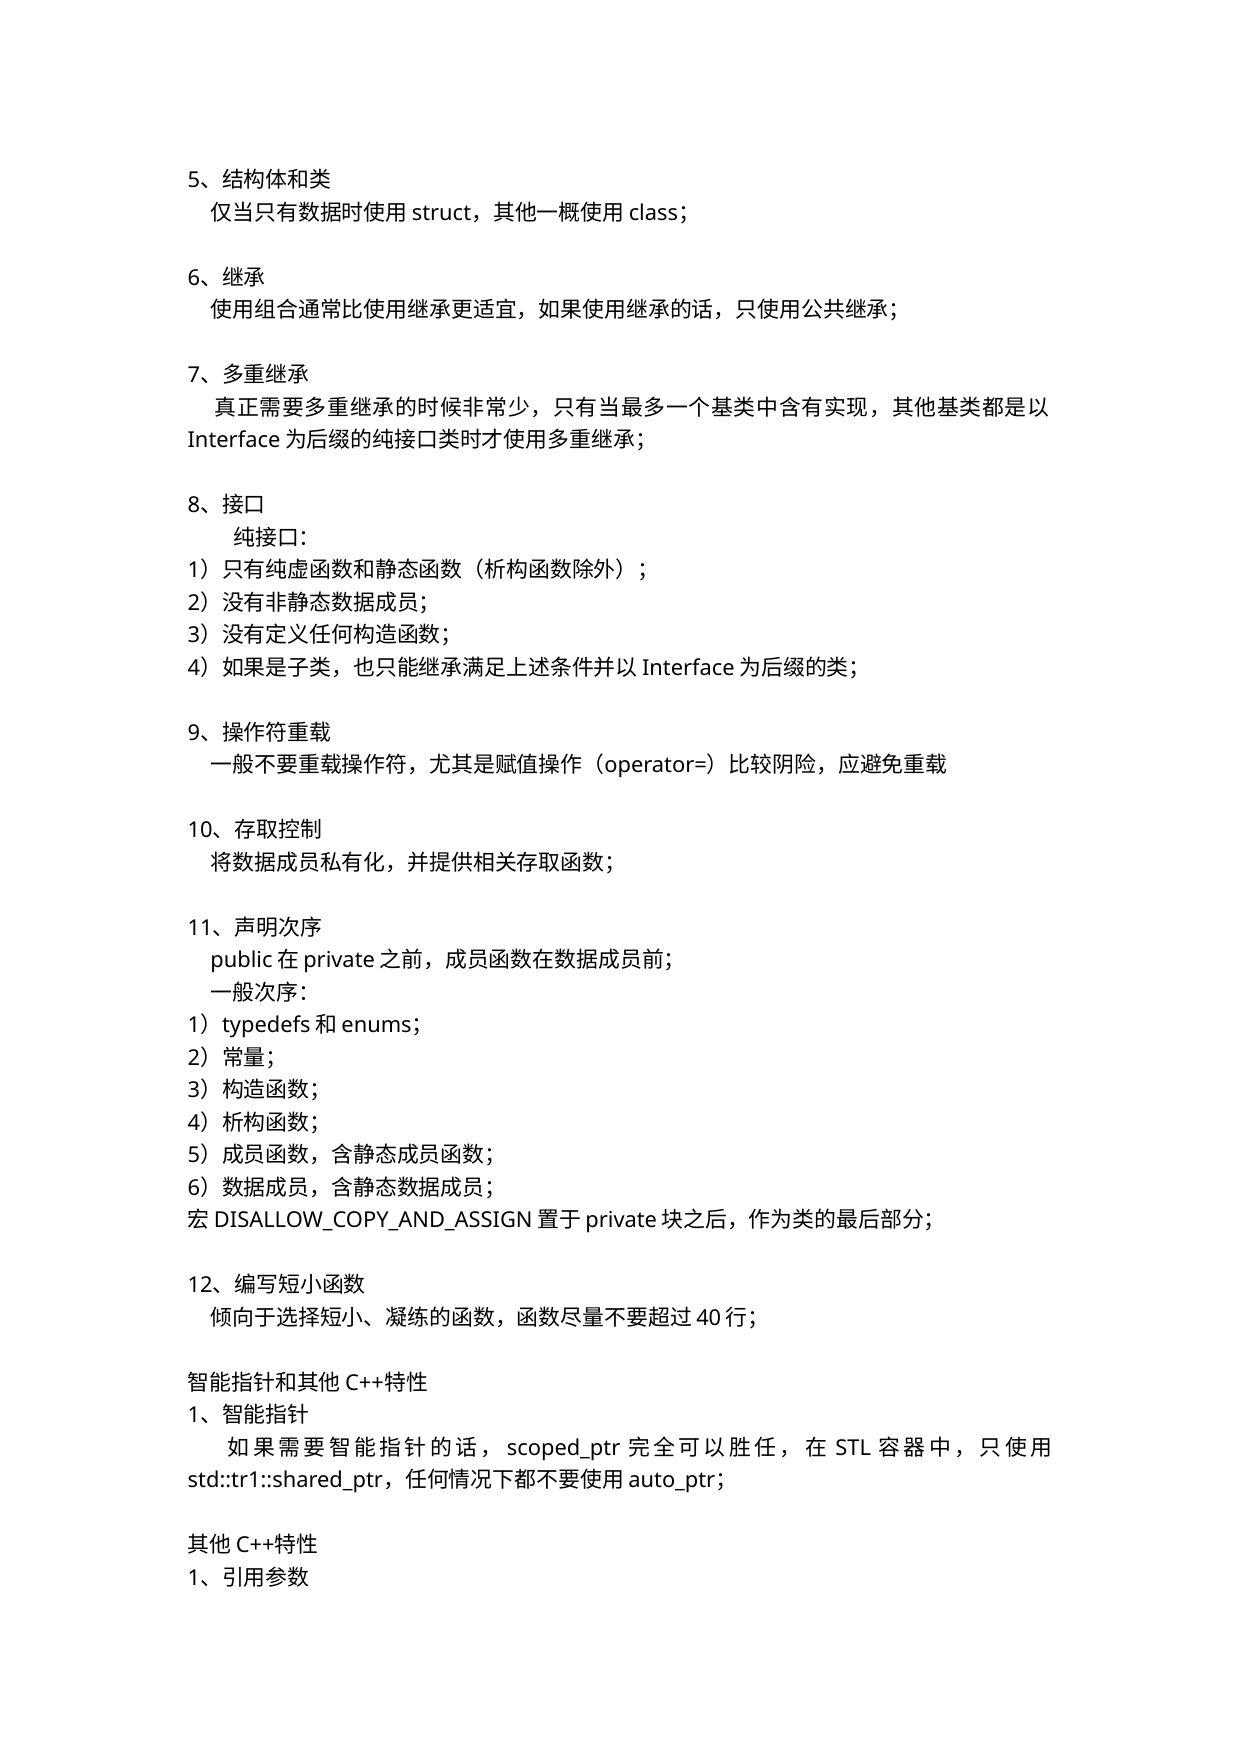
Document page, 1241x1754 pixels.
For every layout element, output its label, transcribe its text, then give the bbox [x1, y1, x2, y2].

text 5、结构体和类 [187, 162, 1053, 194]
text 11、声明次序 [187, 909, 1053, 942]
text 其他C++特性 [187, 1527, 1053, 1559]
text 1）只有纯虚函数和静态函数（析构函数除外）； [187, 552, 1053, 584]
text 倾向于选择短小、凝练的函数，函数尽量不要超过40行； [187, 1299, 1053, 1332]
text 仅当只有数据时使用struct，其他一概使用class； [187, 194, 1053, 227]
text 如果需要智能指针的话，scoped_ptr完全可以胜任，在STL容器中，只使用std::tr1::shared_ptr，任何情况下都不要使用auto_ptr； [187, 1429, 1053, 1494]
text 8、接口 [187, 487, 1053, 519]
text 纯接口： [187, 519, 1053, 552]
text 1）typedefs和enums； [187, 1007, 1053, 1039]
text 5）成员函数，含静态成员函数； [187, 1137, 1053, 1169]
text 宏DISALLOW_COPY_AND_ASSIGN置于private块之后，作为类的最后部分； [187, 1202, 1053, 1234]
text 3）没有定义任何构造函数； [187, 617, 1053, 649]
text 一般不要重载操作符，尤其是赋值操作（operator=）比较阴险，应避免重载 [187, 747, 1053, 779]
text 智能指针和其他C++特性 [187, 1364, 1053, 1397]
text public在private之前，成员函数在数据成员前； [187, 942, 1053, 974]
text 7、多重继承 [187, 357, 1053, 389]
text 将数据成员私有化，并提供相关存取函数； [187, 844, 1053, 877]
text 10、存取控制 [187, 812, 1053, 844]
text 2）没有非静态数据成员； [187, 584, 1053, 617]
text 6）数据成员，含静态数据成员； [187, 1169, 1053, 1202]
text 6、继承 [187, 259, 1053, 292]
text 2）常量； [187, 1039, 1053, 1072]
text 一般次序： [187, 974, 1053, 1007]
text 1、智能指针 [187, 1397, 1053, 1429]
text 9、操作符重载 [187, 714, 1053, 747]
text 3）构造函数； [187, 1072, 1053, 1104]
text 12、编写短小函数 [187, 1267, 1053, 1299]
text 1、引用参数 [187, 1559, 1053, 1592]
text 真正需要多重继承的时候非常少，只有当最多一个基类中含有实现，其他基类都是以Interface为后缀的纯接口类时才使用多重继承； [187, 389, 1053, 454]
text 4）析构函数； [187, 1104, 1053, 1137]
text 使用组合通常比使用继承更适宜，如果使用继承的话，只使用公共继承； [187, 292, 1053, 324]
text 4）如果是子类，也只能继承满足上述条件并以Interface为后缀的类； [187, 649, 1053, 682]
